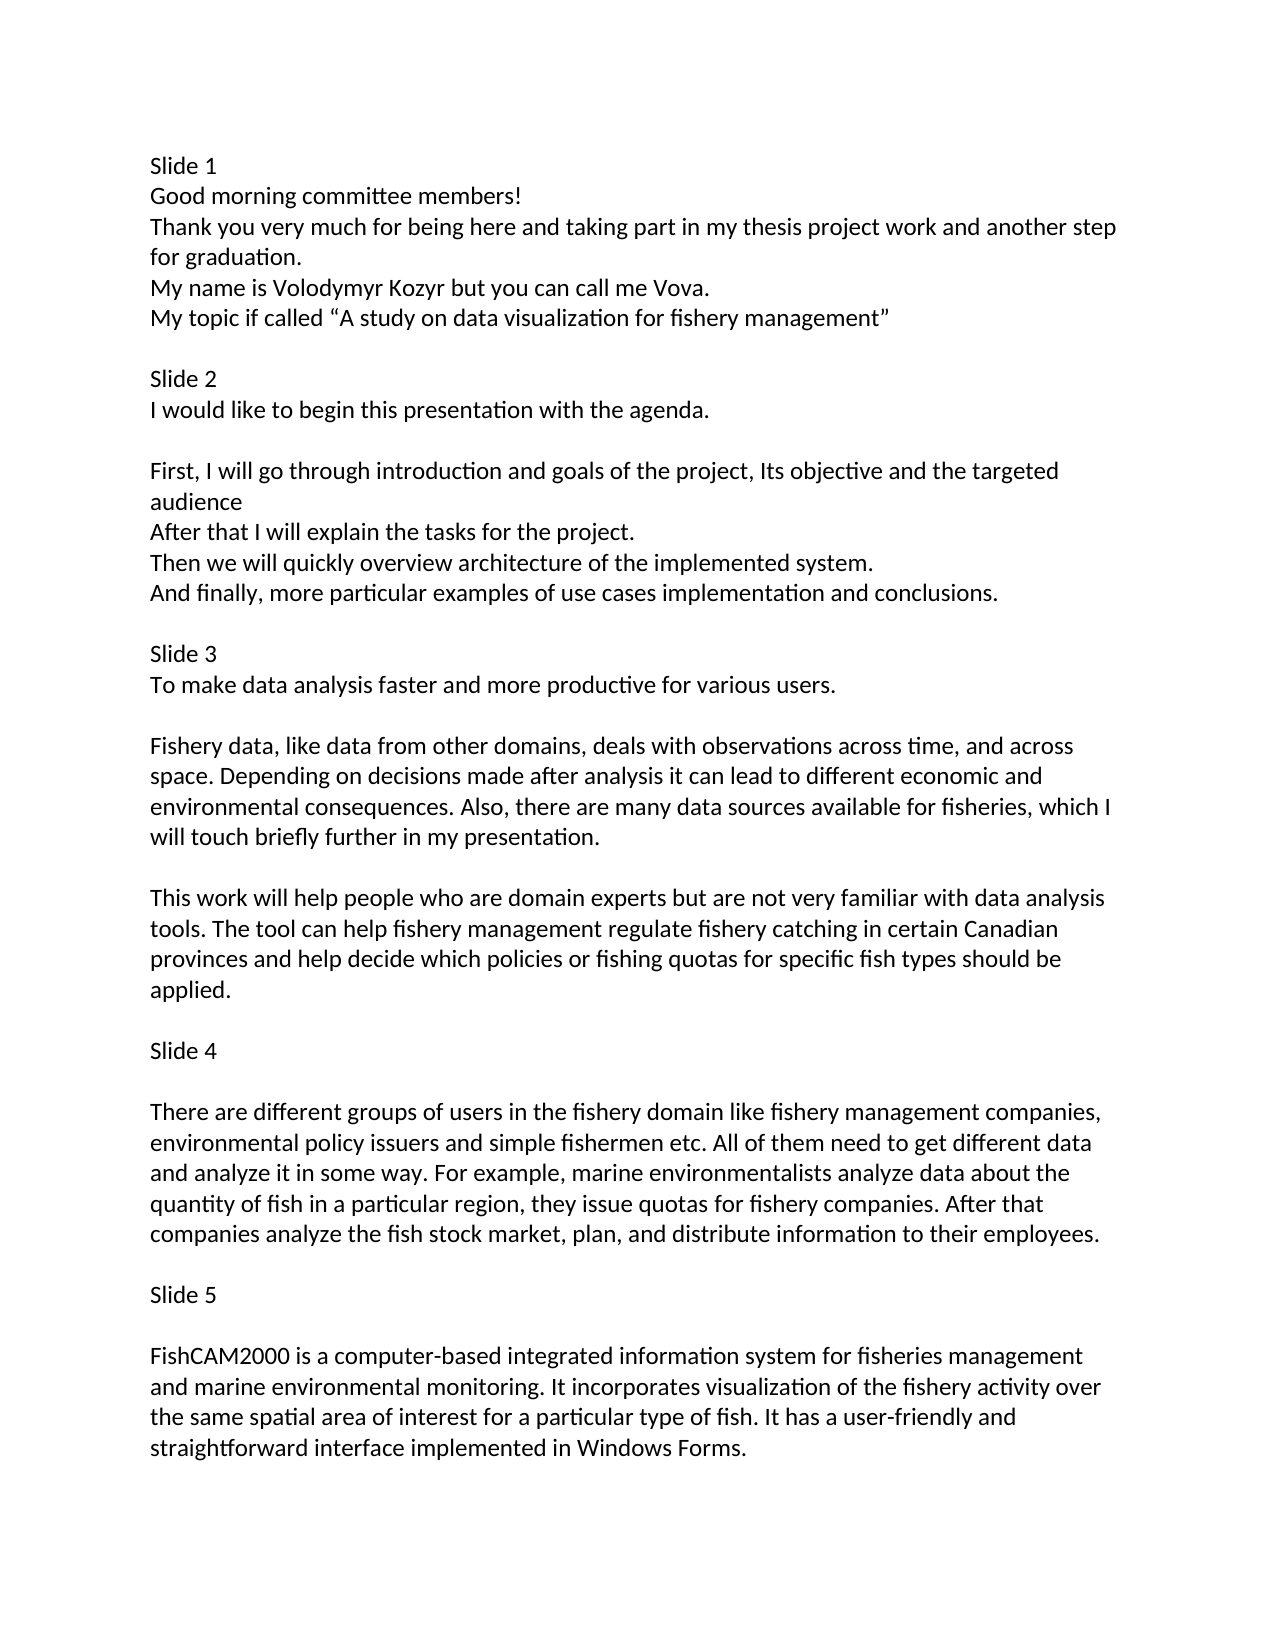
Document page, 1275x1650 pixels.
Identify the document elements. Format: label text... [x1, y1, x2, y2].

text After that I will explain the tasks for the project. [150, 516, 1125, 547]
text Slide 3 [150, 638, 1125, 669]
text Slide 4 [150, 1035, 1125, 1066]
text To make data analysis faster and more productive for various users. [150, 669, 1125, 699]
text Slide 2 [150, 364, 1125, 394]
text This work will help people who are domain experts but are not very familiar with data analysis tools. The tool can help fishery management regulate fishery catching in certain Canadian provinces and help decide which policies or fishing quotas for specific fish types should be applied. [150, 882, 1125, 1004]
text Slide 5 [150, 1279, 1125, 1310]
text Fishery data, like data from other domains, deals with observations across time, and across space. Depending on decisions made after analysis it can lead to different economic and environmental consequences. Also, there are many data sources available for fisheries, which I will touch briefly further in my presentation. [150, 730, 1125, 852]
text Good morning committee members! [150, 181, 1125, 211]
text My name is Volodymyr Kozyr but you can call me Vova. [150, 272, 1125, 303]
text First, I will go through introduction and goals of the project, Its objective and the targeted audience [150, 455, 1125, 516]
text Then we will quickly overview architecture of the implemented system. [150, 547, 1125, 577]
text I would like to begin this presentation with the agenda. [150, 394, 1125, 425]
text Slide 1 [150, 150, 1125, 181]
text There are different groups of users in the fishery domain like fishery management companies, environmental policy issuers and simple fishermen etc. All of them need to get different data and analyze it in some way. For example, marine environmentalists analyze data about the quantity of fish in a particular region, they issue quotas for fishery companies. After that companies analyze the fish stock market, plan, and distribute information to their employees. [150, 1096, 1125, 1249]
text My topic if called “A study on data visualization for fishery management” [150, 303, 1125, 333]
text FishCAM2000 is a computer-based integrated information system for fisheries management and marine environmental monitoring. It incorporates visualization of the fishery activity over the same spatial area of interest for a particular type of fish. It has a user-friendly and straightforward interface implemented in Windows Forms. [150, 1340, 1125, 1462]
text And finally, more particular examples of use cases implementation and conclusions. [150, 577, 1125, 608]
text Thank you very much for being here and taking part in my thesis project work and another step for graduation. [150, 211, 1125, 272]
